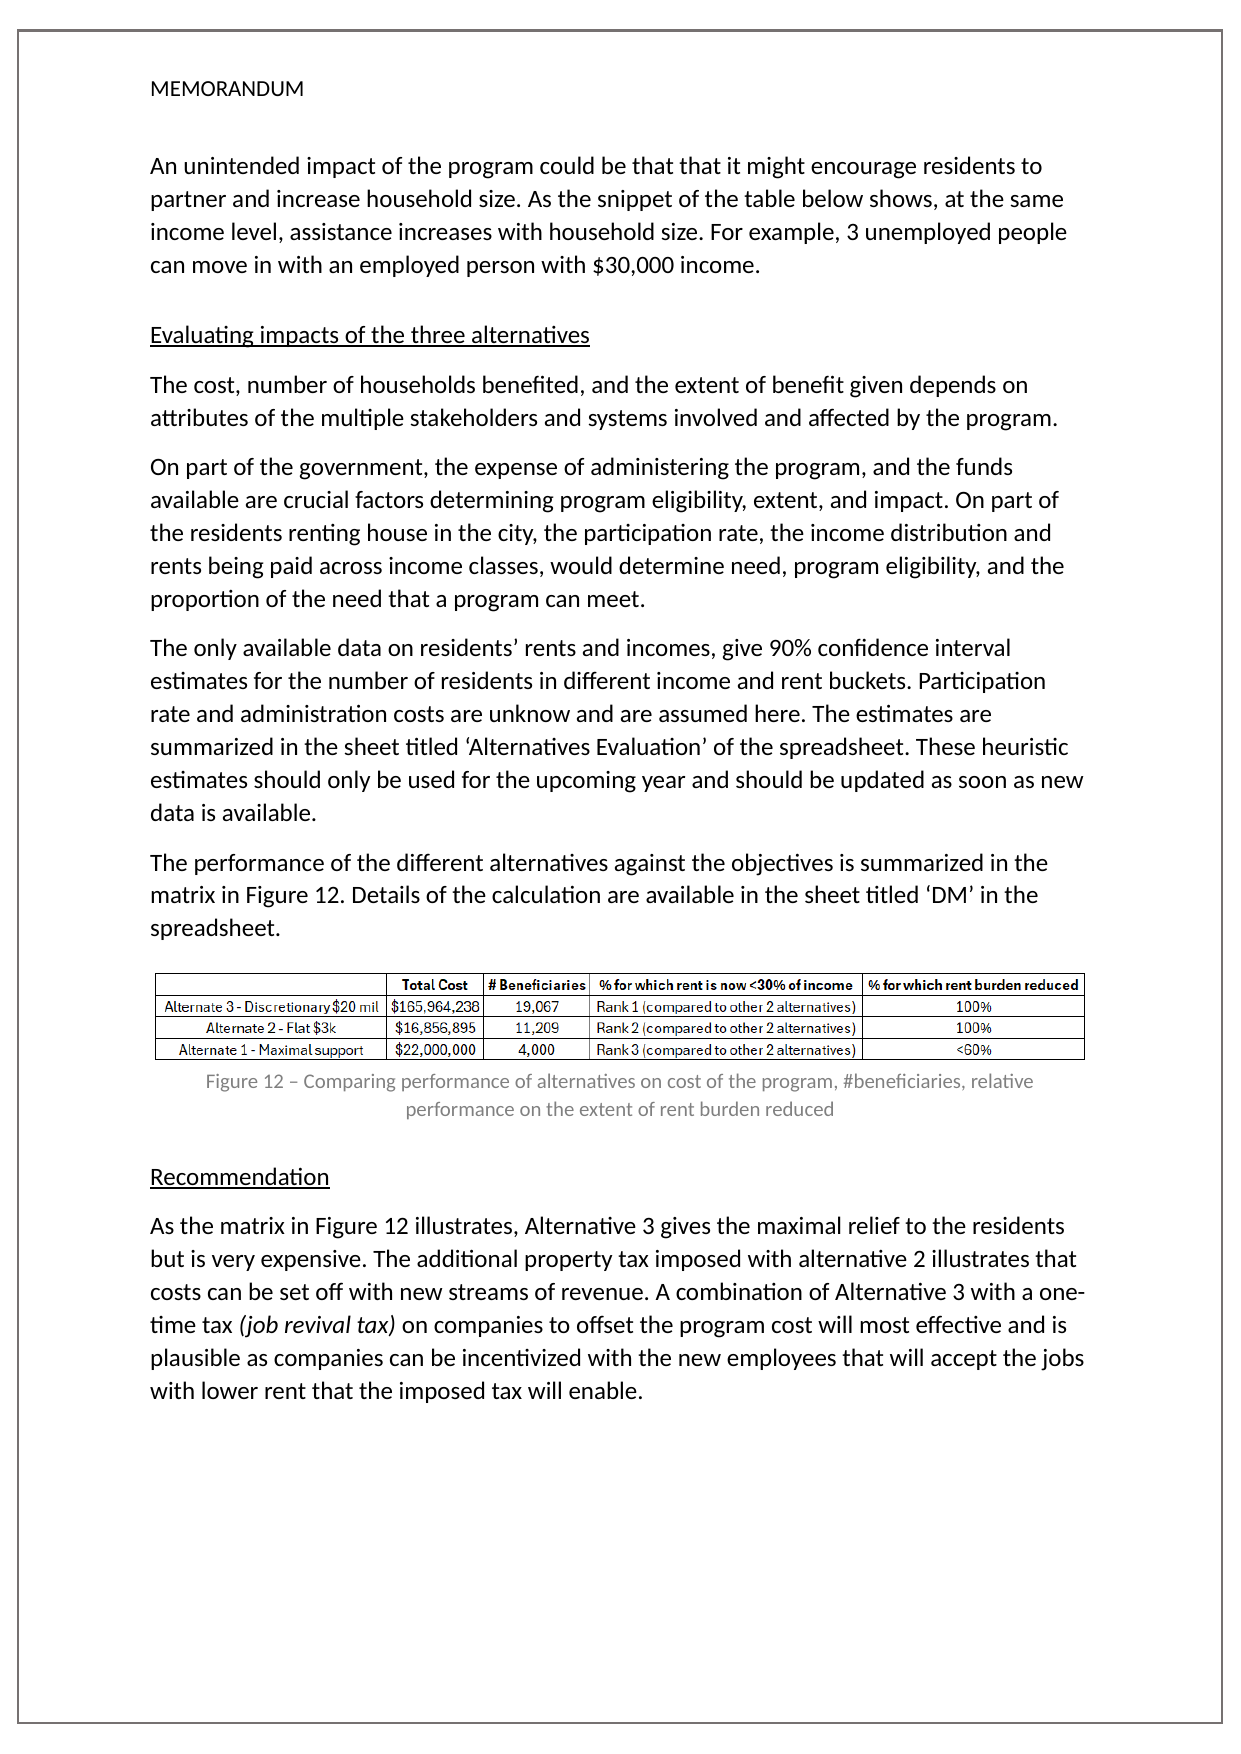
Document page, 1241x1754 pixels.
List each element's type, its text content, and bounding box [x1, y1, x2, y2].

text The performance of the different alternatives against the objectives is summarized in the matrix in Figure 12. Details of the calculation are available in the sheet titled ‘DM’ in the spreadsheet. [150, 847, 1090, 943]
text On part of the government, the expense of administering the program, and the funds available are crucial factors determining program eligibility, extent, and impact. On part of the residents renting house in the city, the participation rate, the income distribution and rents being paid across income classes, would determine need, program eligibility, and the proportion of the need that a program can meet. [150, 451, 1090, 613]
text An unintended impact of the program could be that that it might encourage residents to partner and increase household size. As the snippet of the table below shows, at the same income level, assistance increases with household size. For example, 3 unemployed people can move in with an employed person with $30,000 income. [150, 150, 1090, 279]
text Figure 12 – Comparing performance of alternatives on cost of the program, #beneficiaries, relative performance on the extent of rent burden reduced [150, 1067, 1090, 1121]
text As the matrix in Figure 12 illustrates, Alternative 3 gives the maximal relief to the residents but is very expensive. The additional property tax imposed with alternative 2 illustrates that costs can be set off with new streams of revenue. A combination of Alternative 3 with a one-time tax (job revival tax) on companies to offset the program cost will most effective and is plausible as companies can be incentivized with the new employees that will accept the jobs with lower rent that the imposed tax will enable. [150, 1211, 1090, 1406]
text Recommendation [150, 1161, 1090, 1191]
picture [150, 962, 1091, 1067]
text The cost, number of households benefited, and the extent of benefit given depends on attributes of the multiple stakeholders and systems involved and affected by the program. [150, 369, 1090, 432]
text Evaluating impacts of the three alternatives [150, 319, 1090, 350]
text The only available data on residents’ rents and incomes, give 90% confidence interval estimates for the number of residents in different income and rent buckets. Participation rate and administration costs are unknow and are assumed here. The estimates are summarized in the sheet titled ‘Alternatives Evaluation’ of the spreadsheet. These heuristic estimates should only be used for the upcoming year and should be updated as soon as new data is available. [150, 632, 1090, 828]
